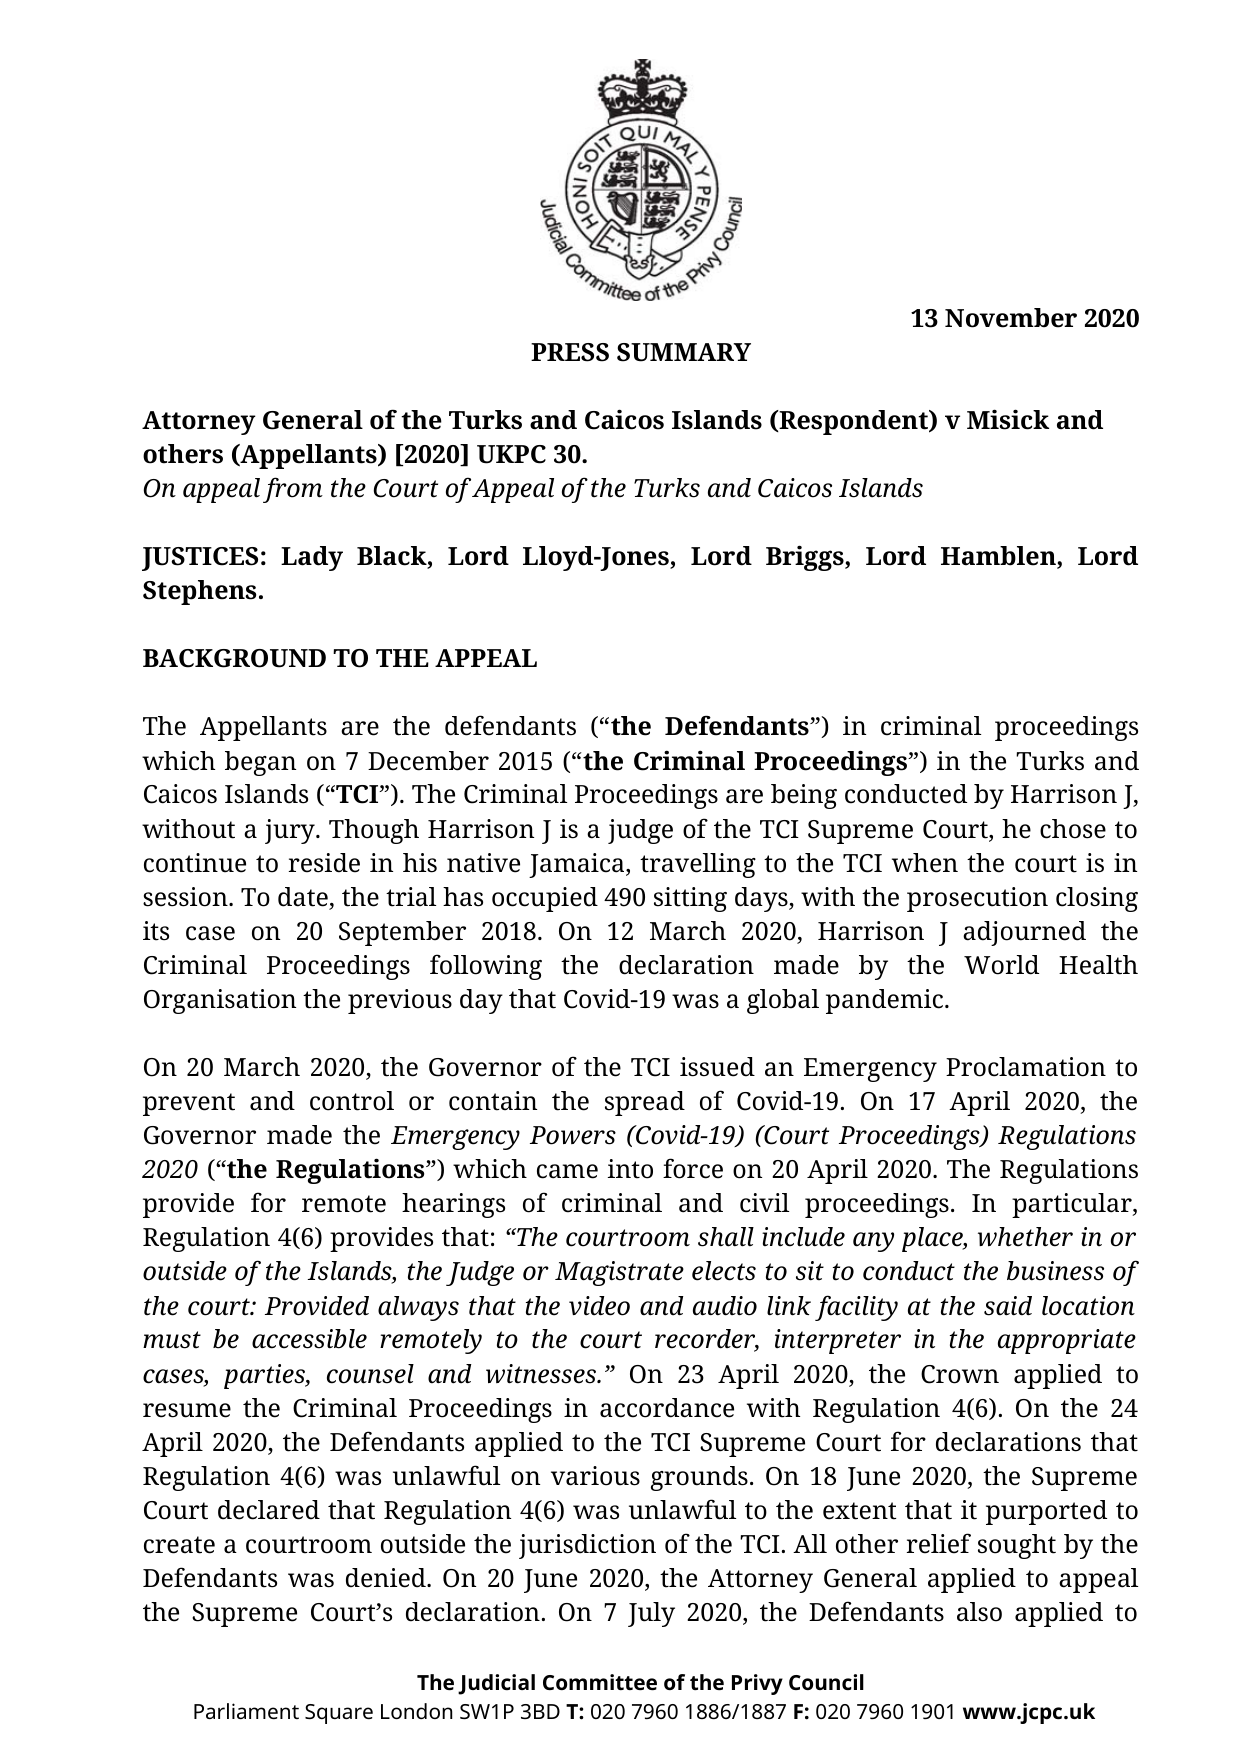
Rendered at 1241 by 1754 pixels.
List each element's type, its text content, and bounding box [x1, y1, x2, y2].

text BACKGROUND TO THE APPEAL [142, 641, 1140, 675]
text PRESS SUMMARY [142, 334, 1140, 368]
text Attorney General of the Turks and Caicos Islands (Respondent) v Misick and others (Appellants) [2020] UKPC 30. [142, 402, 1140, 471]
text JUSTICES: Lady Black, Lord Lloyd-Jones, Lord Briggs, Lord Hamblen, Lord Stephens. [142, 539, 1140, 607]
text The Appellants are the defendants (“the Defendants”) in criminal proceedings which began on 7 December 2015 (“the Criminal Proceedings”) in the Turks and Caicos Islands (“TCI”). The Criminal Proceedings are being conducted by Harrison J, without a jury. Though Harrison J is a judge of the TCI Supreme Court, he chose to continue to reside in his native Jamaica, travelling to the TCI when the court is in session. To date, the trial has occupied 490 sitting days, with the prosecution closing its case on 20 September 2018. On 12 March 2020, Harrison J adjourned the Criminal Proceedings following the declaration made by the World Health Organisation the previous day that Covid-19 was a global pandemic. [142, 709, 1140, 1016]
text 13 November 2020 [142, 300, 1140, 334]
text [142, 1050, 1140, 1629]
text On appeal from the Court of Appeal of the Turks and Caicos Islands [142, 471, 1140, 505]
